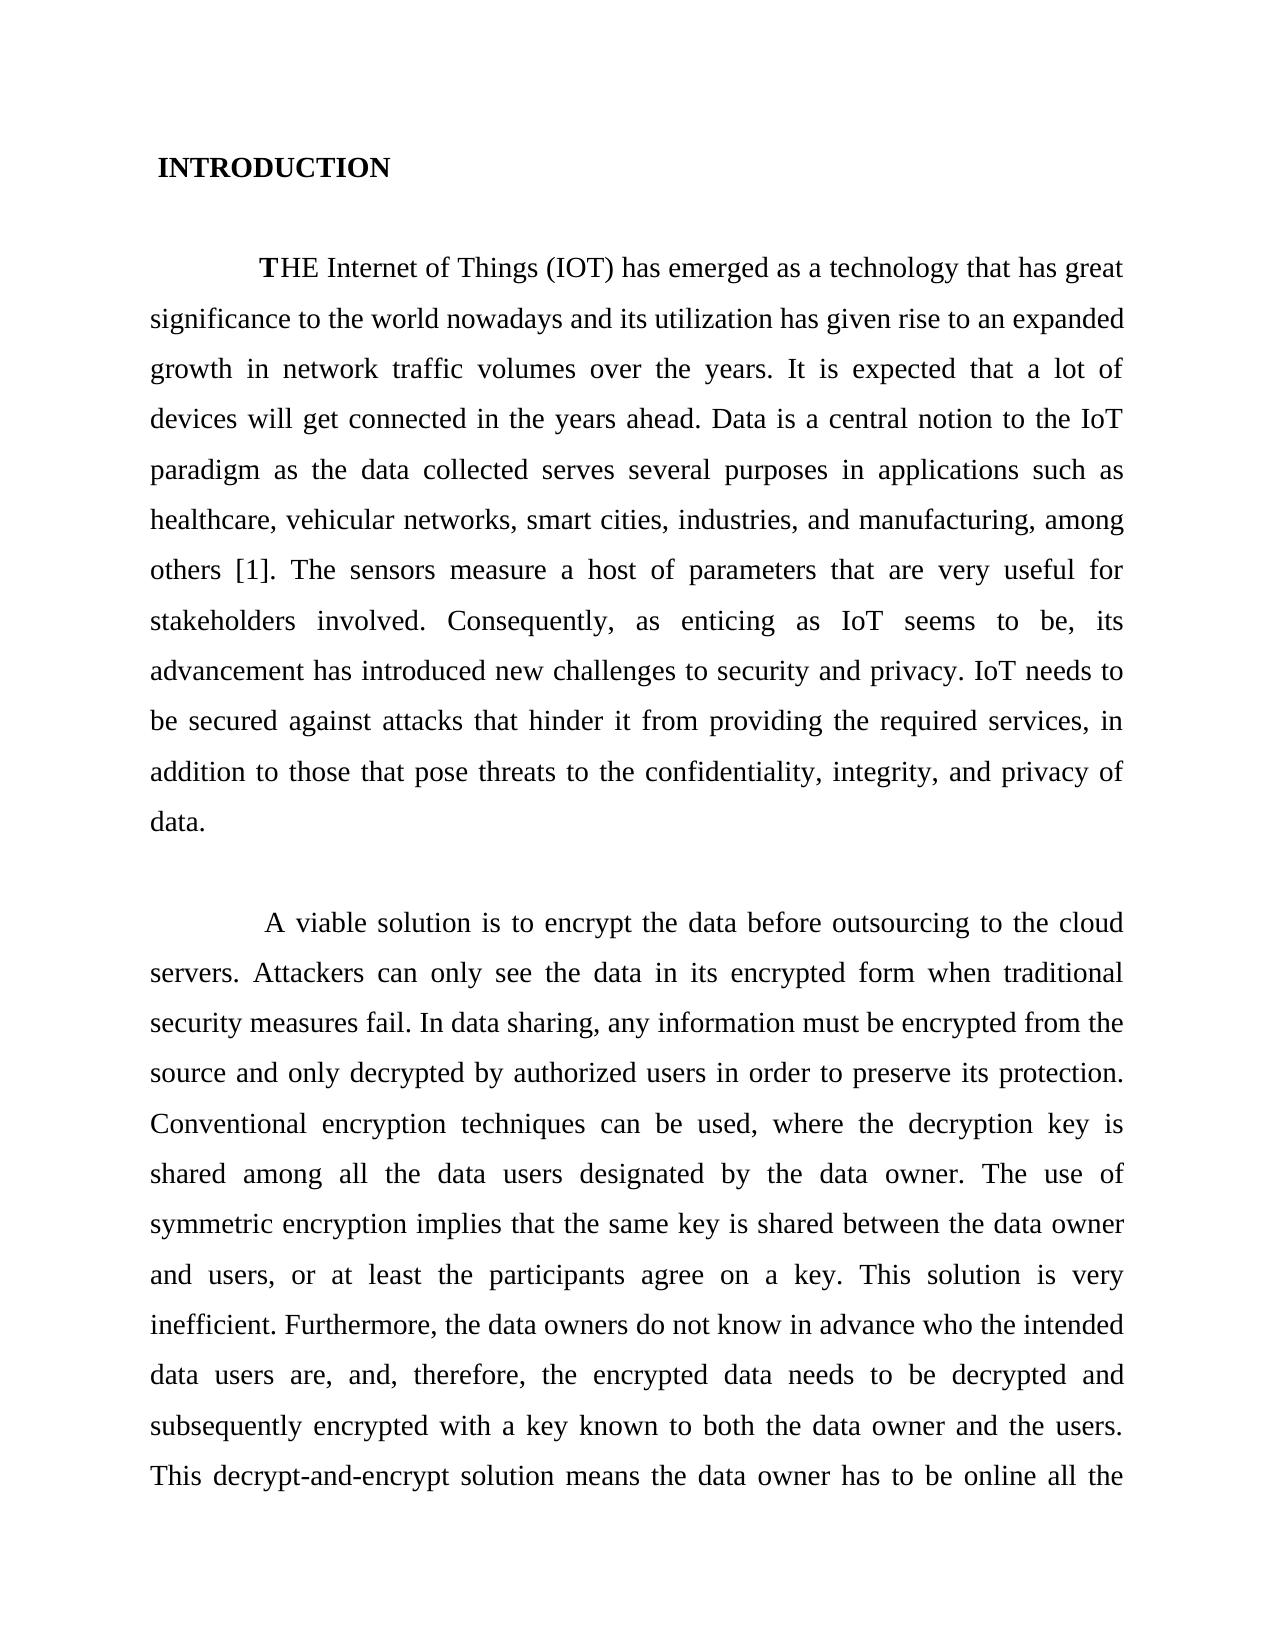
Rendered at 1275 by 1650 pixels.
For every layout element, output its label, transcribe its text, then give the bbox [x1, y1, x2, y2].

text THE Internet of Things (IOT) has emerged as a technology that has great significance to the world nowadays and its utilization has given rise to an expanded growth in network traffic volumes over the years. It is expected that a lot of devices will get connected in the years ahead. Data is a central notion to the IoT paradigm as the data collected serves several purposes in applications such as healthcare, vehicular networks, smart cities, industries, and manufacturing, among others [1]. The sensors measure a host of parameters that are very useful for stakeholders involved. Consequently, as enticing as IoT seems to be, its advancement has introduced new challenges to security and privacy. IoT needs to be secured against attacks that hinder it from providing the required services, in addition to those that pose threats to the confidentiality, integrity, and privacy of data. [150, 251, 1125, 838]
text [150, 905, 1125, 1492]
text INTRODUCTION [150, 150, 1125, 183]
